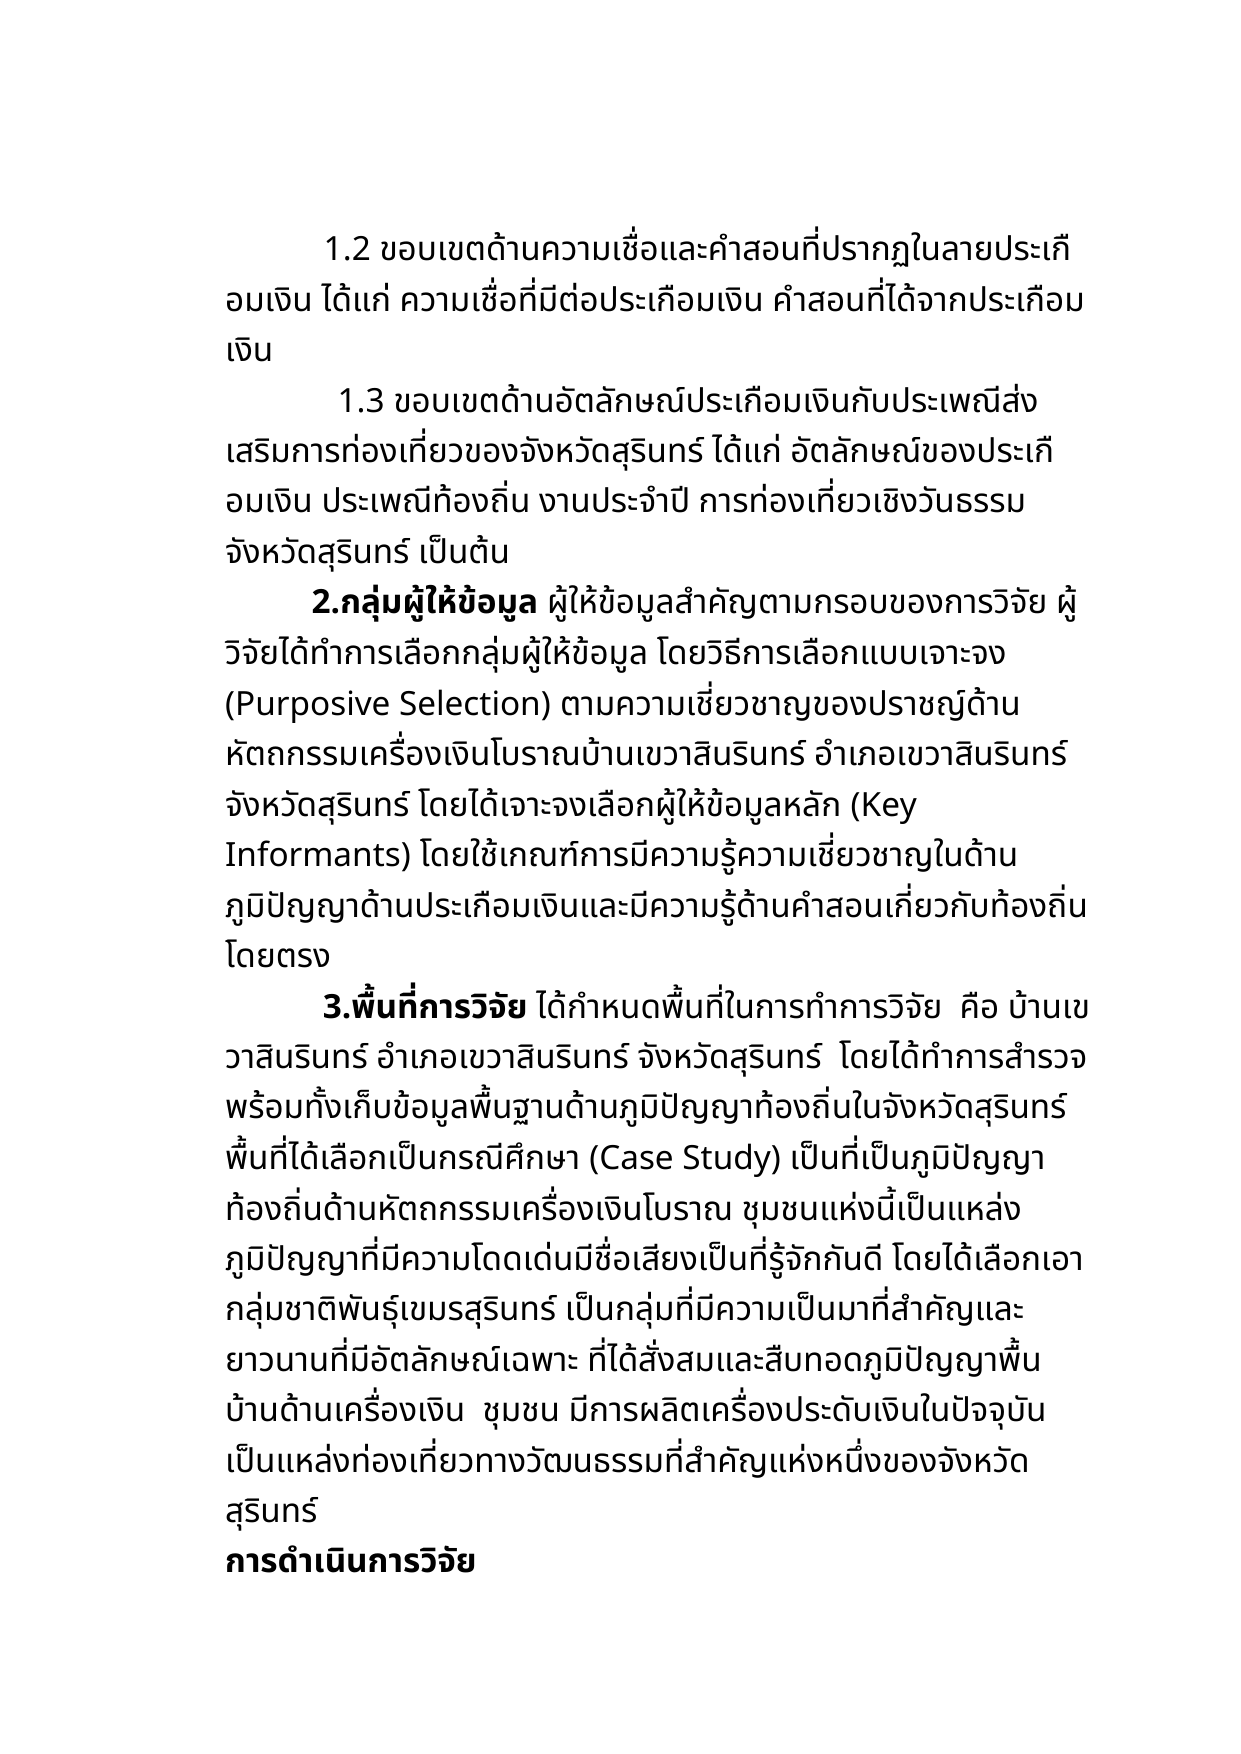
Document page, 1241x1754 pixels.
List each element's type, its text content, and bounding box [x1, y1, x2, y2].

text 1.2 ขอบเขตด้านความเชื่อและคำสอนที่ปรากฏในลายประเกือมเงิน ได้แก่ ความเชื่อที่มีต่อประเกือมเงิน คำสอนที่ได้จากประเกือมเงิน [225, 225, 1090, 376]
text การดำเนินการวิจัย [225, 1537, 1090, 1588]
text 1.3 ขอบเขตด้านอัตลักษณ์ประเกือมเงินกับประเพณีส่งเสริมการท่องเที่ยวของจังหวัดสุรินทร์ ได้แก่ อัตลักษณ์ของประเกือมเงิน ประเพณีท้องถิ่น งานประจำปี การท่องเที่ยวเชิงวันธรรมจังหวัดสุรินทร์ เป็นต้น [225, 376, 1090, 578]
text 3.พื้นที่การวิจัย ได้กำหนดพื้นที่ในการทำการวิจัย คือ บ้านเขวาสินรินทร์ อำเภอเขวาสินรินทร์ จังหวัดสุรินทร์ โดยได้ทำการสำรวจพร้อมทั้งเก็บข้อมูลพื้นฐานด้านภูมิปัญญาท้องถิ่นในจังหวัดสุรินทร์ พื้นที่ได้เลือกเป็นกรณีศึกษา (Case Study) เป็นที่เป็นภูมิปัญญาท้องถิ่นด้านหัตถกรรมเครื่องเงินโบราณ ชุมชนแห่งนี้เป็นแหล่งภูมิปัญญาที่มีความโดดเด่นมีชื่อเสียงเป็นที่รู้จักกันดี โดยได้เลือกเอากลุ่มชาติพันธุ์เขมรสุรินทร์ เป็นกลุ่มที่มีความเป็นมาที่สำคัญและยาวนานที่มีอัตลักษณ์เฉพาะ ที่ได้สั่งสมและสืบทอดภูมิปัญญาพื้นบ้านด้านเครื่องเงิน ชุมชน มีการผลิตเครื่องประดับเงินในปัจจุบันเป็นแหล่งท่องเที่ยวทางวัฒนธรรมที่สำคัญแห่งหนึ่งของจังหวัดสุรินทร์ [225, 982, 1090, 1537]
text 2.กลุ่มผู้ให้ข้อมูล ผู้ให้ข้อมูลสำคัญตามกรอบของการวิจัย ผู้วิจัยได้ทำการเลือกกลุ่มผู้ให้ข้อมูล โดยวิธีการเลือกแบบเจาะจง (Purposive Selection) ตามความเชี่ยวชาญของปราชญ์ด้านหัตถกรรมเครื่องเงินโบราณบ้านเขวาสินรินทร์ อำเภอเขวาสินรินทร์ จังหวัดสุรินทร์ โดยได้เจาะจงเลือกผู้ให้ข้อมูลหลัก (Key Informants) โดยใช้เกณฑ์การมีความรู้ความเชี่ยวชาญในด้านภูมิปัญญาด้านประเกือมเงินและมีความรู้ด้านคำสอนเกี่ยวกับท้องถิ่นโดยตรง [225, 578, 1090, 982]
